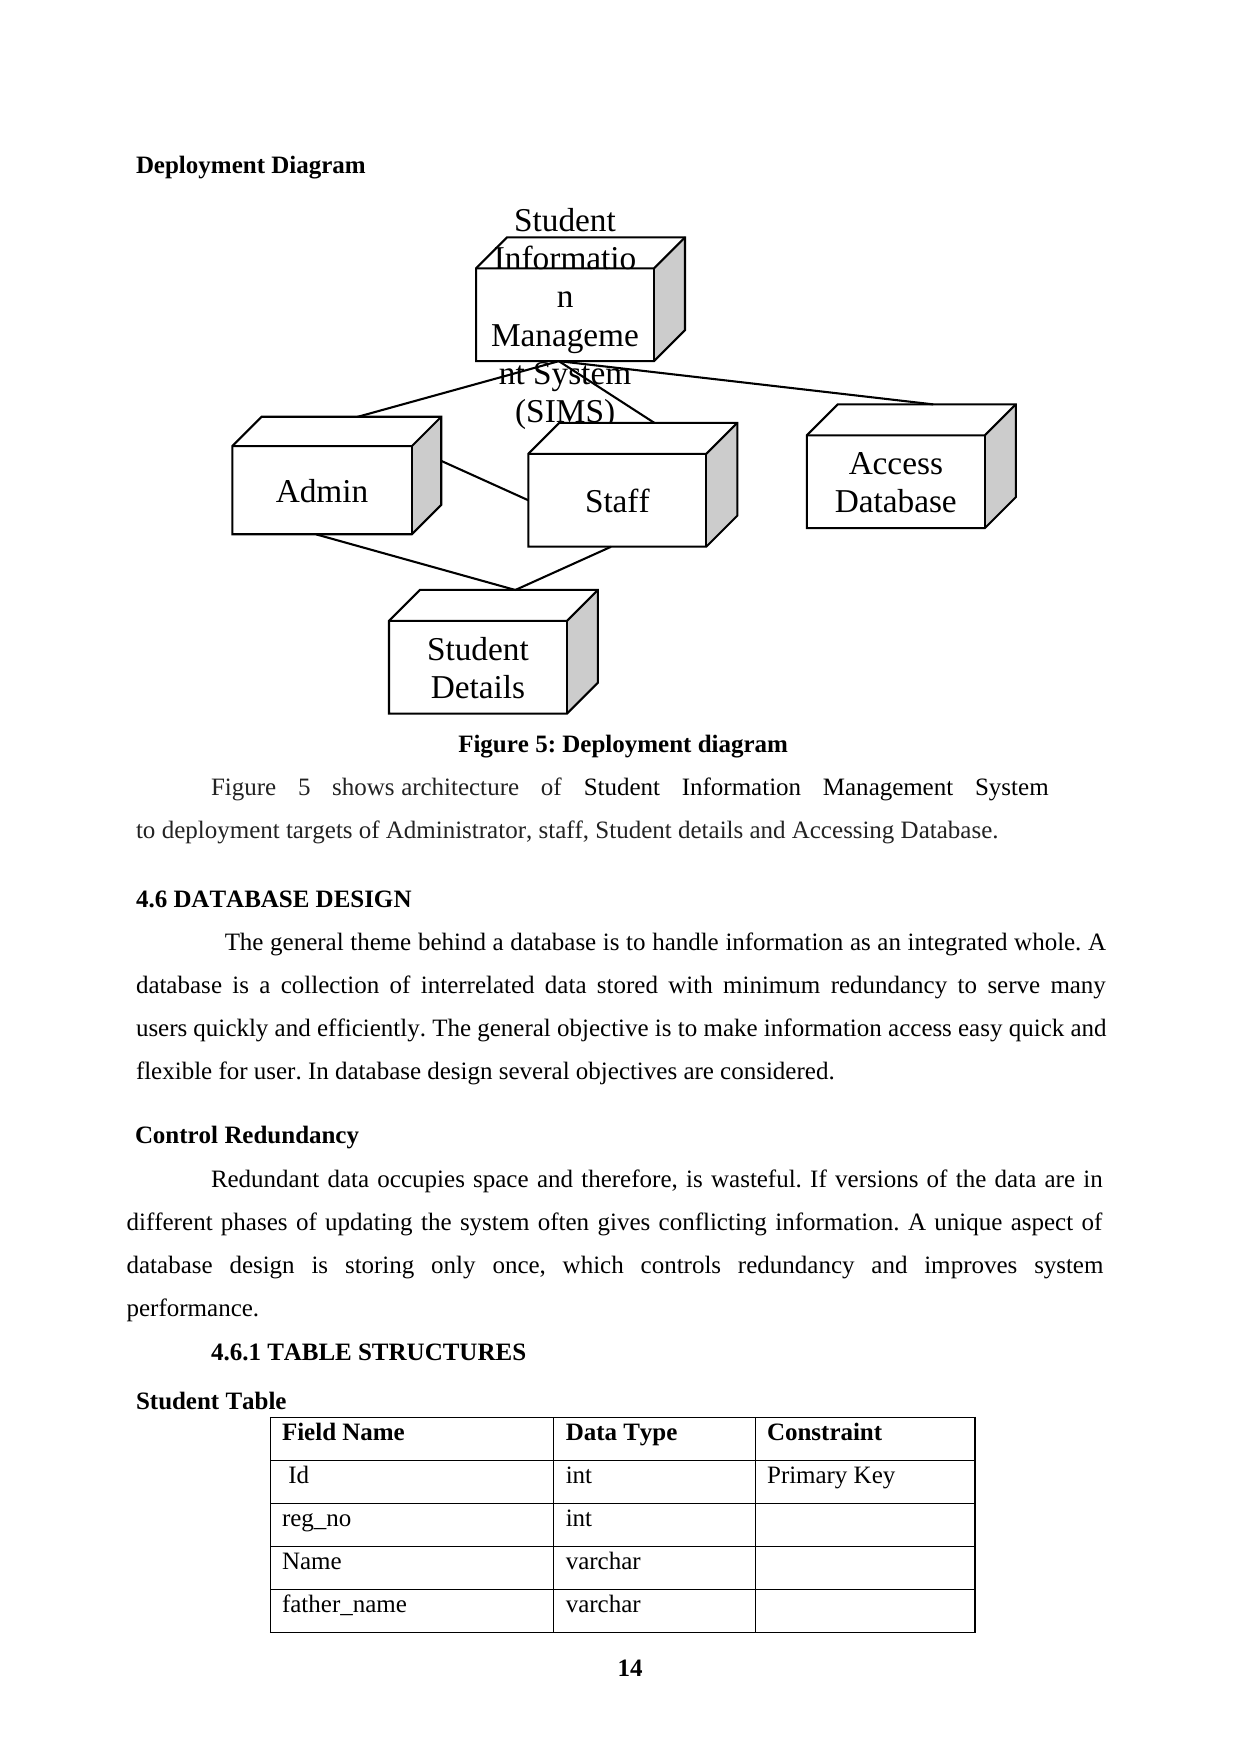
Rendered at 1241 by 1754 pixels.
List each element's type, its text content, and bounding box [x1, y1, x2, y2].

subtitle Student Table [136, 1386, 1049, 1414]
table_cell varchar [554, 1590, 755, 1632]
table_header Field Name [271, 1418, 553, 1460]
text Figure 5 shows architecture of Student Information Management System to deployment targets of Administrator, staff, Student details and Accessing Database. [136, 772, 1049, 844]
table_header Constraint [756, 1418, 974, 1460]
text Deployment Diagram [136, 150, 1049, 179]
table_cell reg_no [271, 1504, 553, 1546]
text Figure 5: Deployment diagram [136, 729, 1110, 757]
table_cell father_name [271, 1590, 553, 1632]
table_cell Primary Key [756, 1461, 974, 1503]
table_cell varchar [554, 1547, 755, 1589]
text Redundant data occupies space and therefore, is wasteful. If versions of the data are in different phases of updating the system often gives conflicting information. A unique aspect of database design is storing only once, which controls redundancy and improves system performance. [126, 1164, 1104, 1322]
table_cell [756, 1590, 974, 1632]
table_cell Name [271, 1547, 553, 1589]
text Control Redundancy [135, 1120, 1108, 1149]
list 4.6 DATABASE DESIGN [136, 884, 1108, 912]
list The general theme behind a database is to handle information as an integrated whole. A database is a collection of interrelated data stored with minimum redundancy to serve many users quickly and efficiently. The general objective is to make information access easy quick and flexible for user. In database design several objectives are considered. [136, 927, 1108, 1085]
table_cell Id [271, 1461, 553, 1503]
table_cell [756, 1504, 974, 1546]
subtitle 4.6.1 TABLE STRUCTURES [211, 1337, 1104, 1366]
table_cell int [554, 1504, 755, 1546]
table_cell [756, 1547, 974, 1589]
table_header Data Type [554, 1418, 755, 1460]
table_cell int [554, 1461, 755, 1503]
